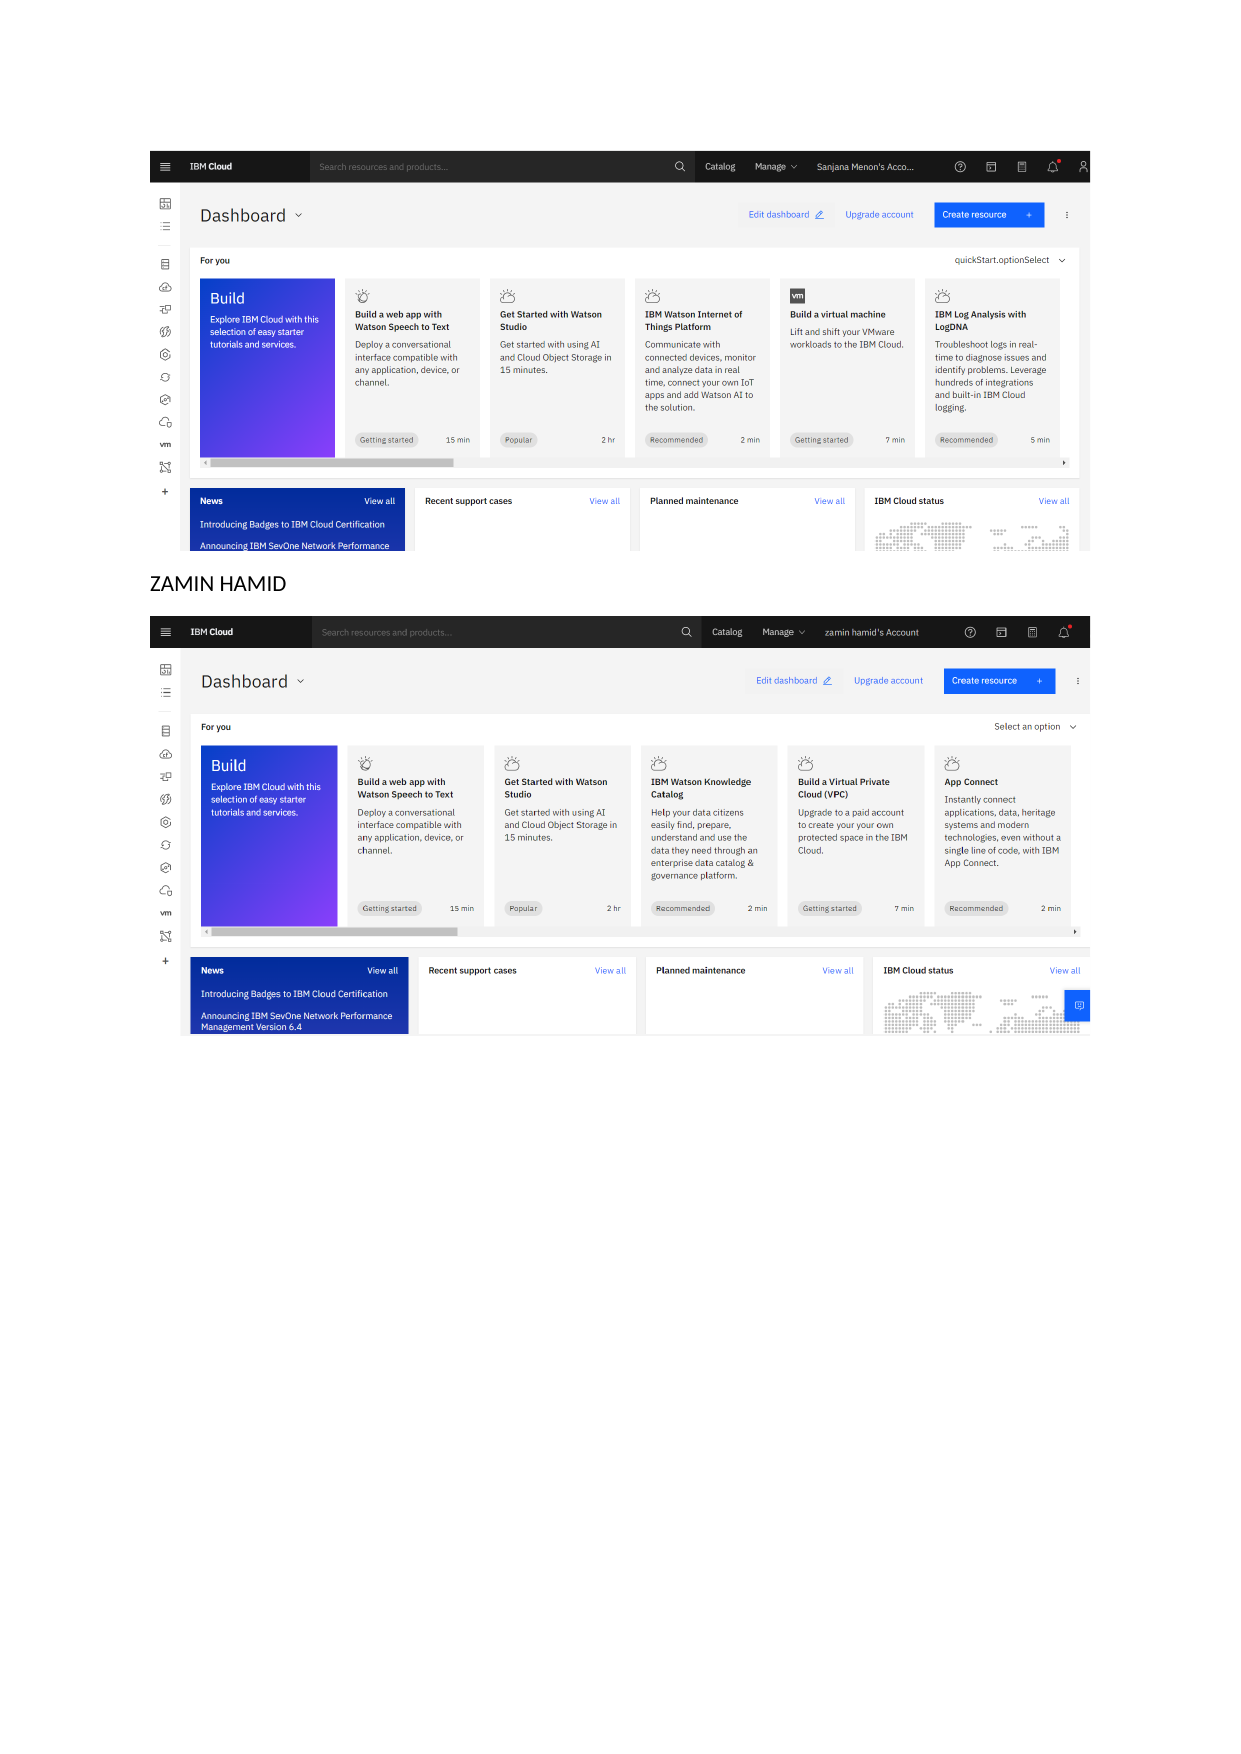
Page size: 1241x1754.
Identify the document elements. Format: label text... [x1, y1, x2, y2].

picture [150, 616, 1091, 1036]
text ZAMIN HAMID [150, 569, 1090, 597]
picture [150, 150, 1091, 551]
